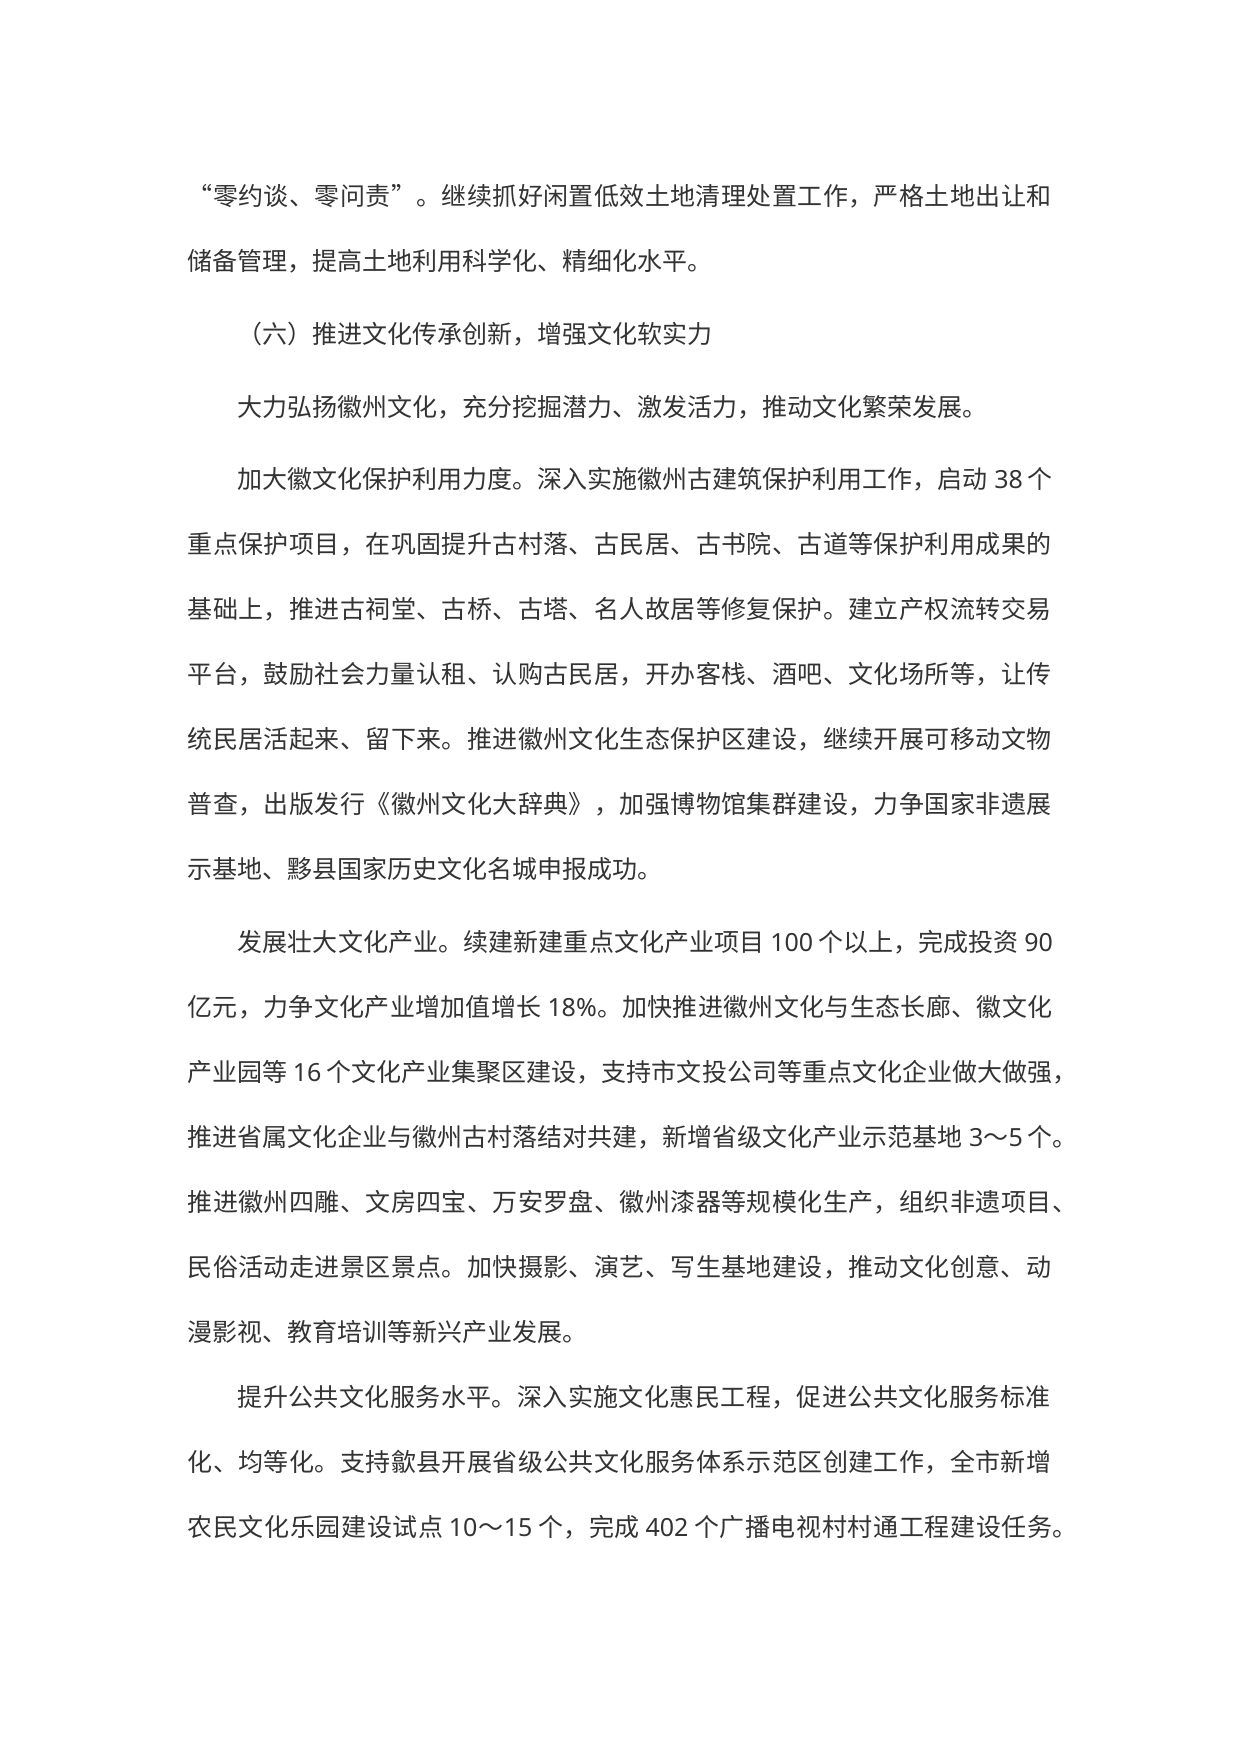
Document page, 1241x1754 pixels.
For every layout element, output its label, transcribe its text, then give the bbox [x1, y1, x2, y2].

text 大力弘扬徽州文化，充分挖掘潜力、激发活力，推动文化繁荣发展。 [187, 373, 1053, 438]
text 发展壮大文化产业。续建新建重点文化产业项目100个以上，完成投资90亿元，力争文化产业增加值增长18%。加快推进徽州文化与生态长廊、徽文化产业园等16个文化产业集聚区建设，支持市文投公司等重点文化企业做大做强，推进省属文化企业与徽州古村落结对共建，新增省级文化产业示范基地3～5个。推进徽州四雕、文房四宝、万安罗盘、徽州漆器等规模化生产，组织非遗项目、民俗活动走进景区景点。加快摄影、演艺、写生基地建设，推动文化创意、动漫影视、教育培训等新兴产业发展。 [187, 908, 1053, 1363]
text 加大徽文化保护利用力度。深入实施徽州古建筑保护利用工作，启动38个重点保护项目，在巩固提升古村落、古民居、古书院、古道等保护利用成果的基础上，推进古祠堂、古桥、古塔、名人故居等修复保护。建立产权流转交易平台，鼓励社会力量认租、认购古民居，开办客栈、酒吧、文化场所等，让传统民居活起来、留下来。推进徽州文化生态保护区建设，继续开展可移动文物普查，出版发行《徽州文化大辞典》，加强博物馆集群建设，力争国家非遗展示基地、黟县国家历史文化名城申报成功。 [187, 445, 1053, 900]
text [187, 162, 1053, 292]
text （六）推进文化传承创新，增强文化软实力 [187, 300, 1053, 365]
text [187, 1363, 1053, 1558]
